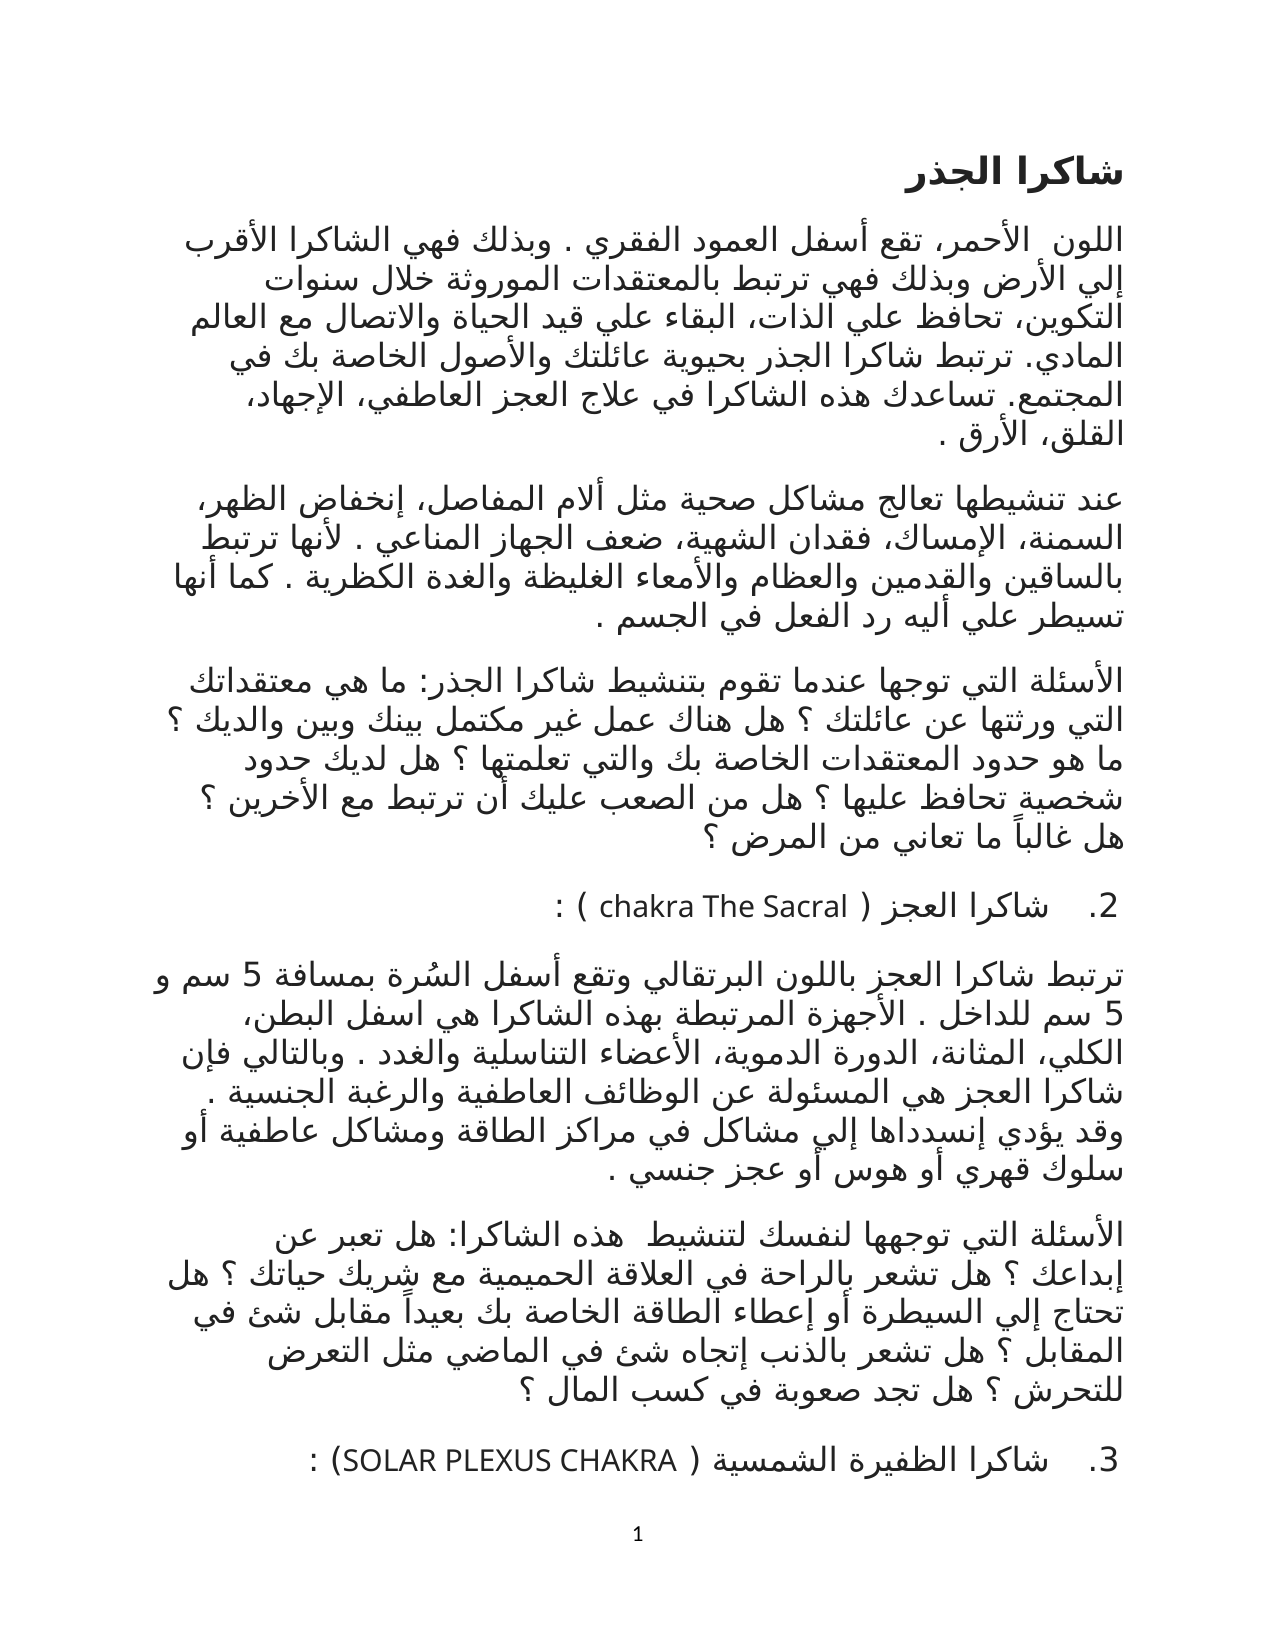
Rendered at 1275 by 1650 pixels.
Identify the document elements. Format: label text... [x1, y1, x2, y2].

text الأسئلة التي توجها عندما تقوم بتنشيط شاكرا الجذر: ما هي معتقداتك التي ورثتها عن عائلتك ؟ هل هناك عمل غير مكتمل بينك وبين والديك ؟ ما هو حدود المعتقدات الخاصة بك والتي تعلمتها ؟ هل لديك حدود شخصية تحافظ عليها ؟ هل من الصعب عليك أن ترتبط مع الأخرين ؟ هل غالباً ما تعاني من المرض ؟ [150, 662, 1125, 856]
text ترتبط شاكرا العجز باللون البرتقالي وتقع أسفل السُرة بمسافة 5 سم و5 سم للداخل . الأجهزة المرتبطة بهذه الشاكرا هي اسفل البطن، الكلي، المثانة، الدورة الدموية، الأعضاء التناسلية والغدد . وبالتالي فإن شاكرا العجز هي المسئولة عن الوظائف العاطفية والرغبة الجنسية . وقد يؤدي إنسدداها إلي مشاكل في مراكز الطاقة ومشاكل عاطفية أو سلوك قهري أو هوس أو عجز جنسي . [150, 956, 1125, 1189]
text عند تنشيطها تعالج مشاكل صحية مثل ألام المفاصل، إنخفاض الظهر، السمنة، الإمساك، فقدان الشهية، ضعف الجهاز المناعي . لأنها ترتبط بالساقين والقدمين والعظام والأمعاء الغليظة والغدة الكظرية . كما أنها تسيطر علي أليه رد الفعل في الجسم . [150, 480, 1125, 635]
text الأسئلة التي توجهها لنفسك لتنشيط هذه الشاكرا: هل تعبر عن إبداعك ؟ هل تشعر بالراحة في العلاقة الحميمية مع شريك حياتك ؟ هل تحتاج إلي السيطرة أو إعطاء الطاقة الخاصة بك بعيداً مقابل شئ في المقابل ؟ هل تشعر بالذنب إتجاه شئ في الماضي مثل التعرض للتحرش ؟ هل تجد صعوبة في كسب المال ؟ [150, 1215, 518, 1409]
list شاكرا العجز ( chakra The Sacral ) : [150, 885, 1087, 926]
text اللون الأحمر، تقع أسفل العمود الفقري . وبذلك فهي الشاكرا الأقرب إلي الأرض وبذلك فهي ترتبط بالمعتقدات الموروثة خلال سنوات التكوين، تحافظ علي الذات، البقاء علي قيد الحياة والاتصال مع العالم المادي. ترتبط شاكرا الجذر بحيوية عائلتك والأصول الخاصة بك في المجتمع. تساعدك هذه الشاكرا في علاج العجز العاطفي، الإجهاد، القلق، الأرق . [150, 220, 1125, 453]
text شاكرا الجذر [150, 150, 1125, 194]
list شاكرا الظفيرة الشمسية ( SOLAR PLEXUS CHAKRA) : [150, 1439, 1087, 1480]
text الأسئلة التي توجهها لنفسك لتنشيط هذه الشاكرا: هل تعبر عن إبداعك ؟ هل تشعر بالراحة في العلاقة الحميمية مع شريك حياتك ؟ هل تحتاج إلي السيطرة أو إعطاء الطاقة الخاصة بك بعيداً مقابل شئ في المقابل ؟ هل تشعر بالذنب إتجاه شئ في الماضي مثل التعرض للتحرش ؟ هل تجد صعوبة في كسب المال ؟ [437, 1215, 1125, 1254]
